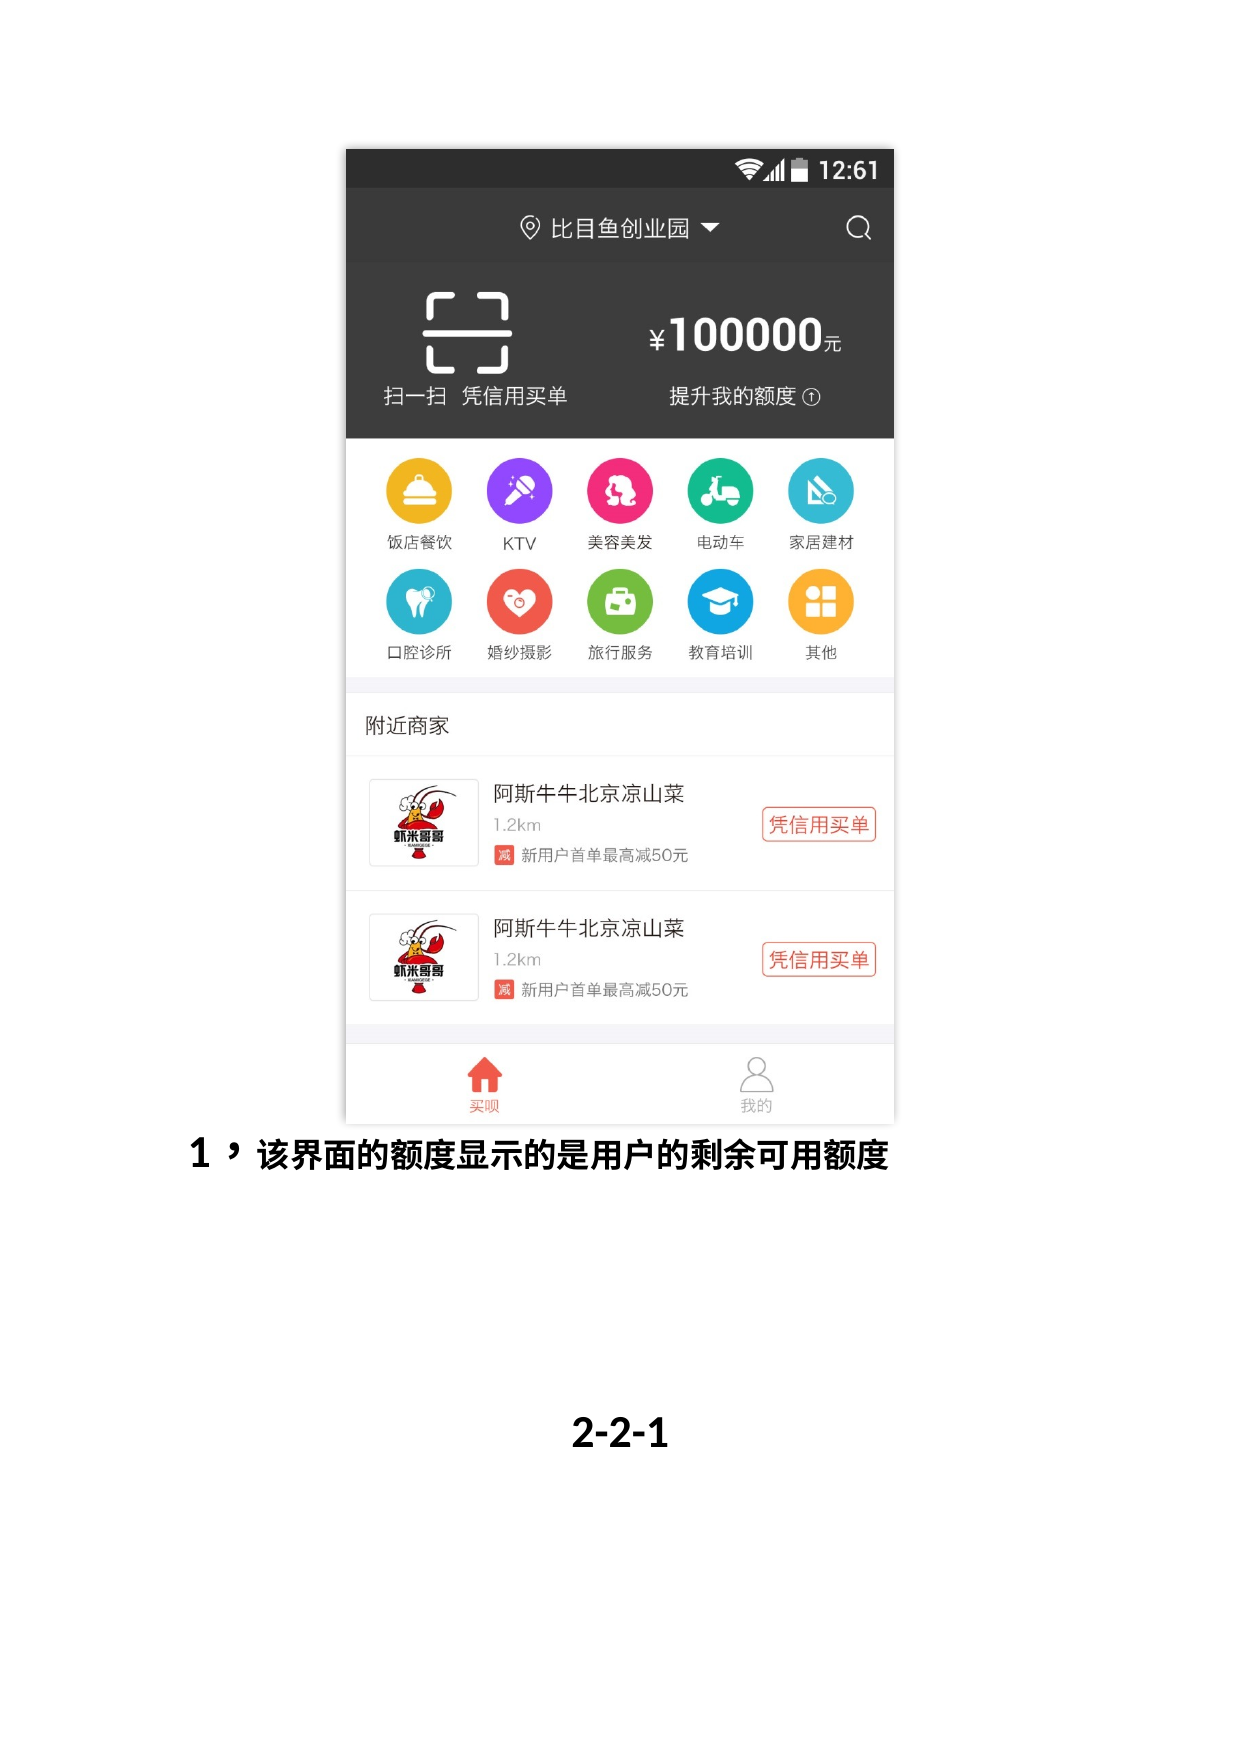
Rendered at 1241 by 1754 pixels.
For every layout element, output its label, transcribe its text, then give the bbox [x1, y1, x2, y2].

text 1，该界面的额度显示的是用户的剩余可用额度 [187, 1123, 1053, 1179]
text 2-2-1 [187, 1403, 1053, 1459]
picture [346, 149, 894, 1124]
